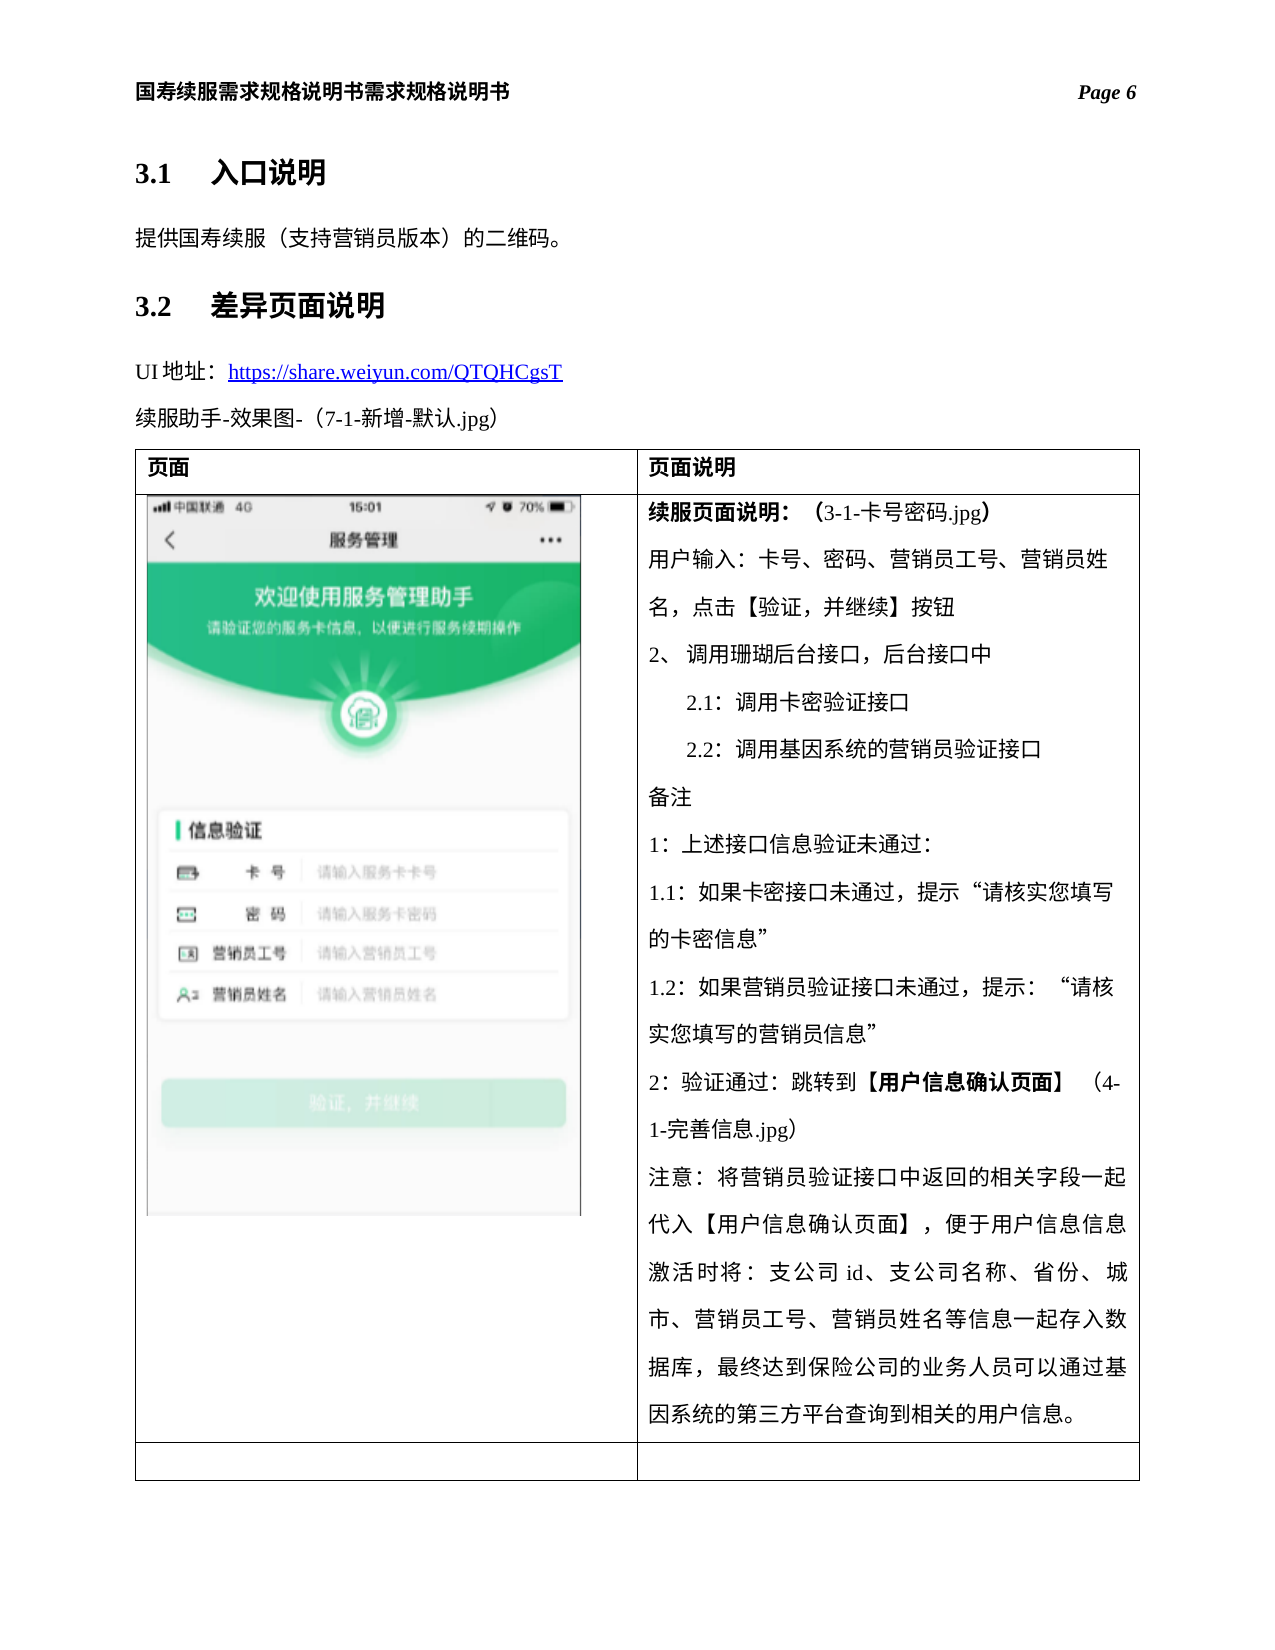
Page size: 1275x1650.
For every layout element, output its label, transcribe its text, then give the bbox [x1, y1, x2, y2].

subtitle 入口说明 [135, 150, 1140, 192]
subtitle 提供国寿续服（支持营销员版本）的二维码。 [135, 221, 1140, 253]
table_cell [136, 1443, 637, 1480]
table_header 页面说明 [638, 450, 1139, 494]
table_cell [136, 495, 637, 1442]
text UI地址：https://share.weiyun.com/QTQHCgsT [135, 354, 1140, 385]
subtitle 差异页面说明 [135, 282, 1140, 324]
table_cell [638, 1443, 1139, 1480]
table_header 页面 [136, 450, 637, 494]
text 续服助手-效果图-（7-1-新增-默认.jpg） [135, 401, 1140, 433]
picture [146, 495, 582, 1216]
table_cell 续服页面说明：（3-1-卡号密码.jpg） 用户输入：卡号、密码、营销员工号、营销员姓名，点击【验证，并继续】按钮 调用珊瑚后台接口，后台接口中 2.1：调用卡密验证接口 2.2：调用基因系统的营销员验证接口 备注 1：上述接口信息验证未通过： 1.1：如果卡密接口未通过，提示“请核实您填写的卡密信息” 1.2：如果营销员验证接口未通过，提示：“请核实您填写的营销员信息” 2：验证通过：跳转到【用户信息确认页面】 （4-1-完善信息.jpg） 注意：将营销员验证接口中返回的相关字段一起代入【用户信息确认页面】，便于用户信息信息激活时将：支公司id、支公司名称、省份、城市、营销员工号、营销员姓名等信息一起存入数据库，最终达到保险公司的业务人员可以通过基因系统的第三方平台查询到相关的用户信息。 [638, 495, 1139, 1442]
